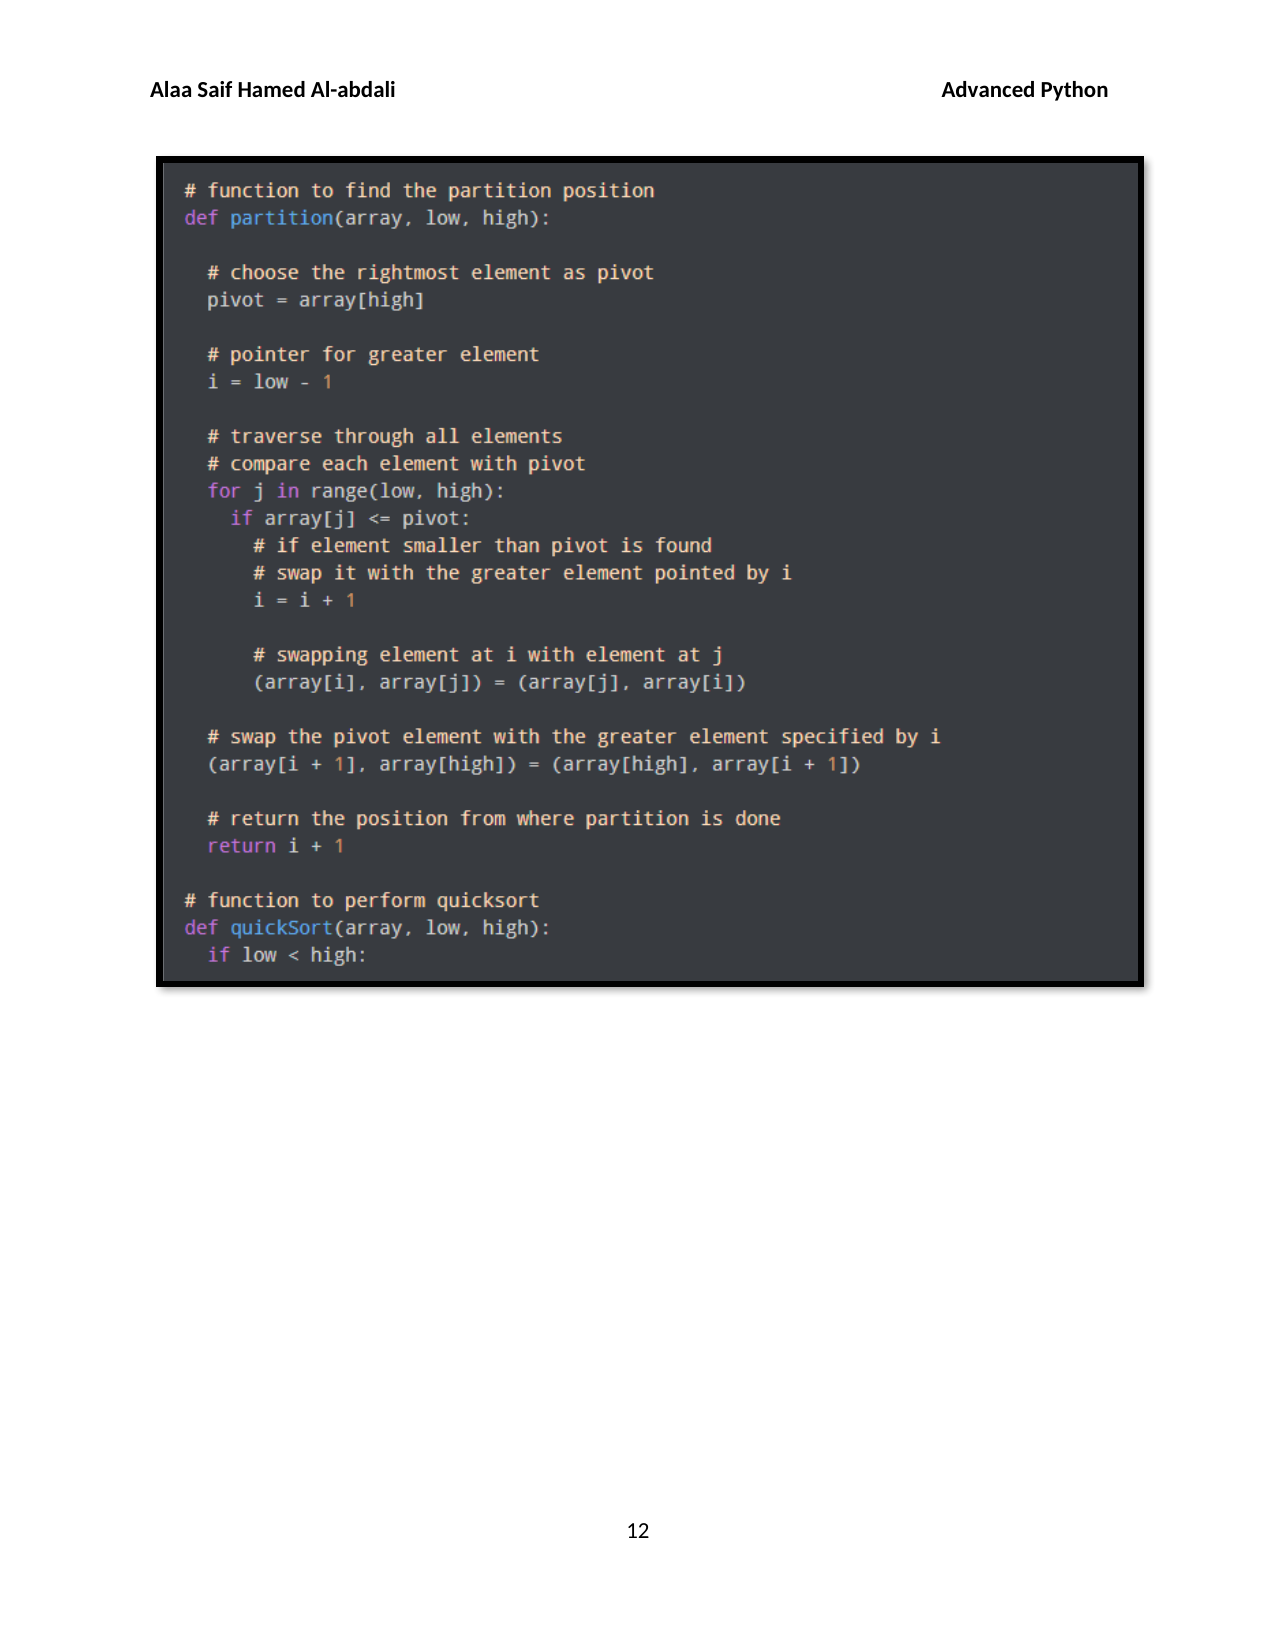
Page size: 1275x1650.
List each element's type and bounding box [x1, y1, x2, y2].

picture [163, 163, 1138, 981]
